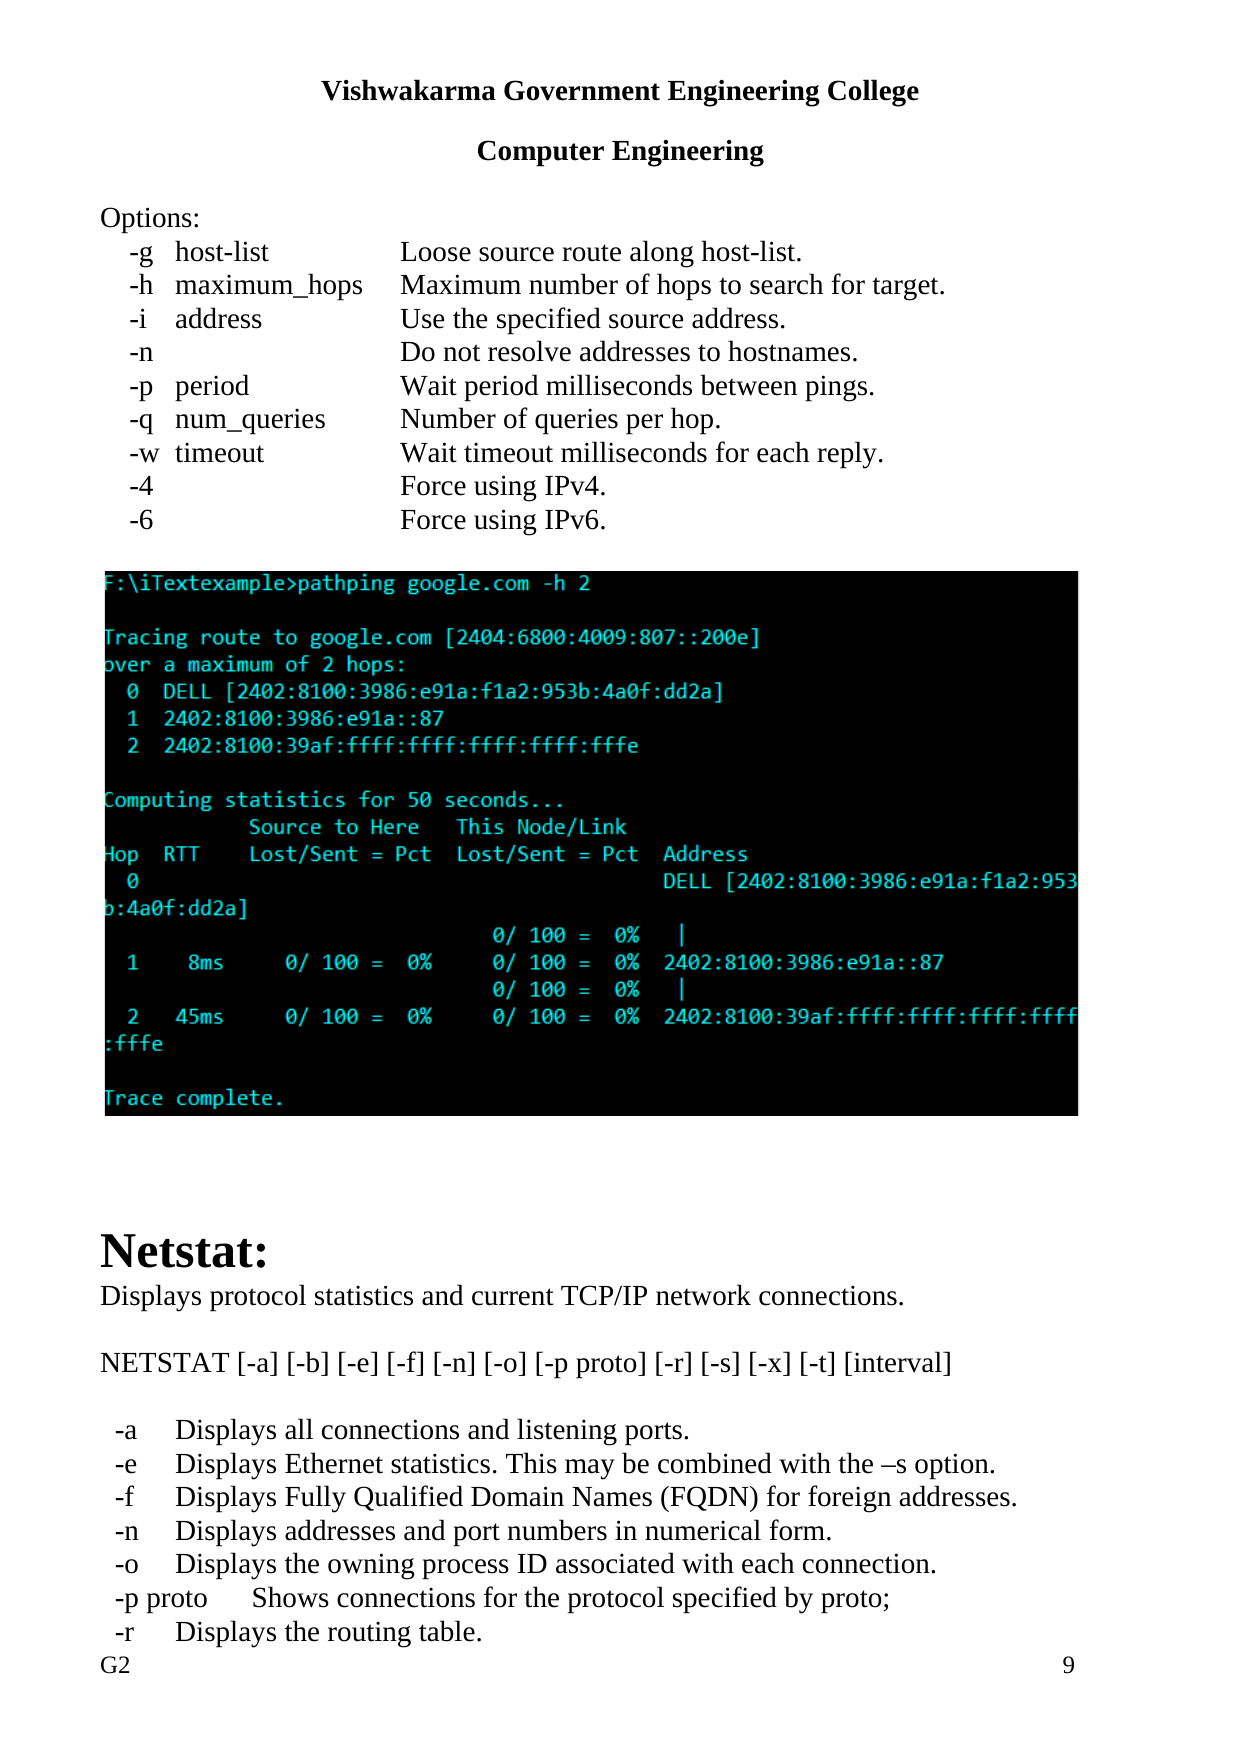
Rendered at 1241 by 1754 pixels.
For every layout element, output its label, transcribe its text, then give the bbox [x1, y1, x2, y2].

text -h maximum_hops Maximum number of hops to search for target. [100, 267, 1221, 301]
text -i address Use the specified source address. [100, 301, 1221, 334]
text -f Displays Fully Qualified Domain Names (FQDN) for foreign addresses. [100, 1479, 1221, 1513]
text -a Displays all connections and listening ports. [100, 1412, 1221, 1446]
text -r Displays the routing table. [100, 1614, 1221, 1647]
picture [104, 571, 1080, 1116]
text Displays protocol statistics and current TCP/IP network connections. [100, 1278, 1221, 1312]
text -w timeout Wait timeout milliseconds for each reply. [100, 435, 1221, 468]
text -p proto Shows connections for the protocol specified by proto; [100, 1580, 1221, 1614]
text -4 Force using IPv4. [100, 468, 1221, 502]
text -n Do not resolve addresses to hostnames. [100, 334, 1221, 368]
text -e Displays Ethernet statistics. This may be combined with the –s option. [100, 1446, 1221, 1479]
text NETSTAT [-a] [-b] [-e] [-f] [-n] [-o] [-p proto] [-r] [-s] [-x] [-t] [interval] [100, 1345, 1221, 1379]
text -p period Wait period milliseconds between pings. [100, 368, 1221, 401]
text -6 Force using IPv6. [100, 502, 1221, 536]
text Options: [100, 200, 1221, 234]
text -o Displays the owning process ID associated with each connection. [100, 1547, 1221, 1580]
text -n Displays addresses and port numbers in numerical form. [100, 1513, 1221, 1547]
text -q num_queries Number of queries per hop. [100, 401, 1221, 435]
text Netstat: [100, 1221, 1221, 1278]
text -g host-list Loose source route along host-list. [100, 234, 1221, 267]
